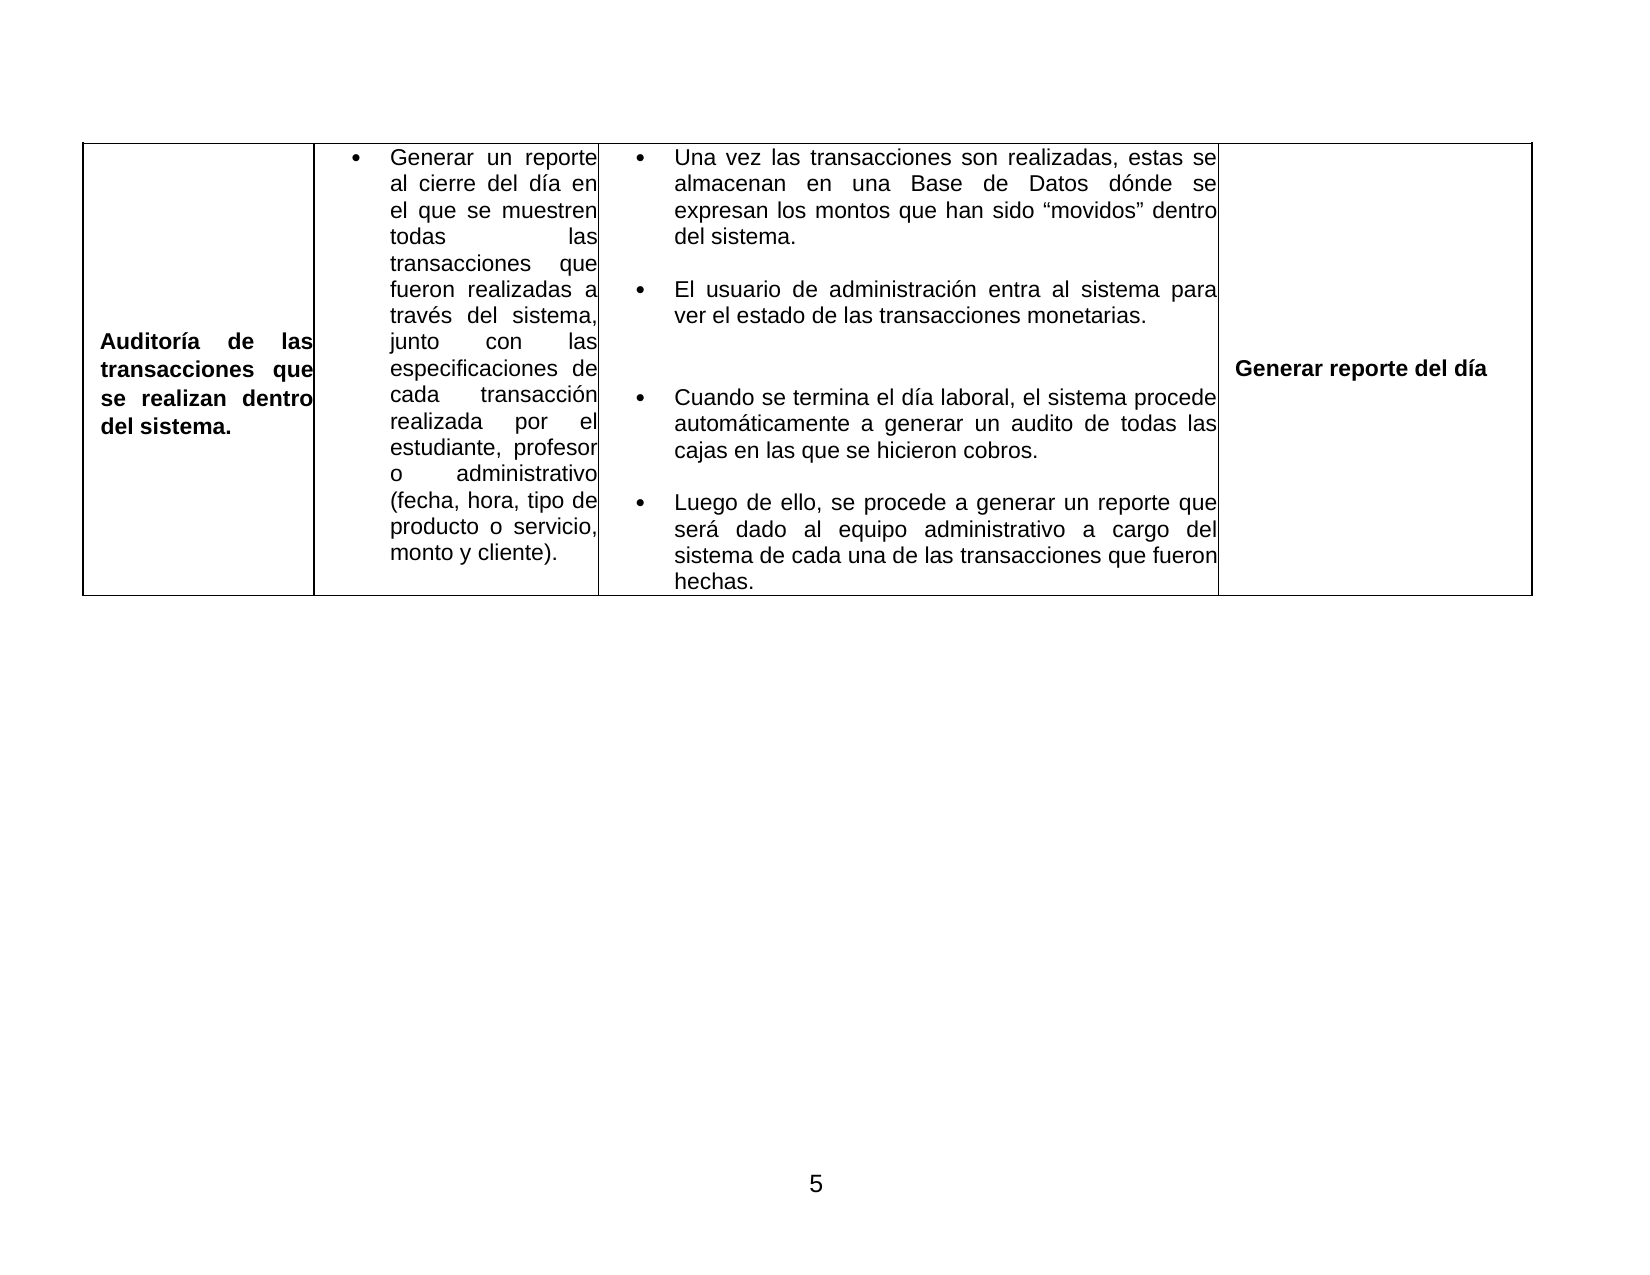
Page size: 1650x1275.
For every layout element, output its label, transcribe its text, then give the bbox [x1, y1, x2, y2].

table_cell Una vez las transacciones son realizadas, estas se almacenan en una Base de Datos dónde se expresan los montos que han sido “movidos” dentro del sistema. El usuario de administración entra al sistema para ver el estado de las transacciones monetarias. Cuando se termina el día laboral, el sistema procede automáticamente a generar un audito de todas las cajas en las que se hicieron cobros. Luego de ello, se procede a generar un reporte que será dado al equipo administrativo a cargo del sistema de cada una de las transacciones que fueron hechas. [599, 144, 1218, 595]
table_cell Generar reporte del día [1219, 144, 1531, 595]
table_cell Generar un reporte al cierre del día en el que se muestren todas las transacciones que fueron realizadas a través del sistema, junto con las especificaciones de cada transacción realizada por el estudiante, profesor o administrativo (fecha, hora, tipo de producto o servicio, monto y cliente). [315, 144, 598, 595]
table_cell Auditoría de las transacciones que se realizan dentro del sistema. [84, 144, 313, 595]
